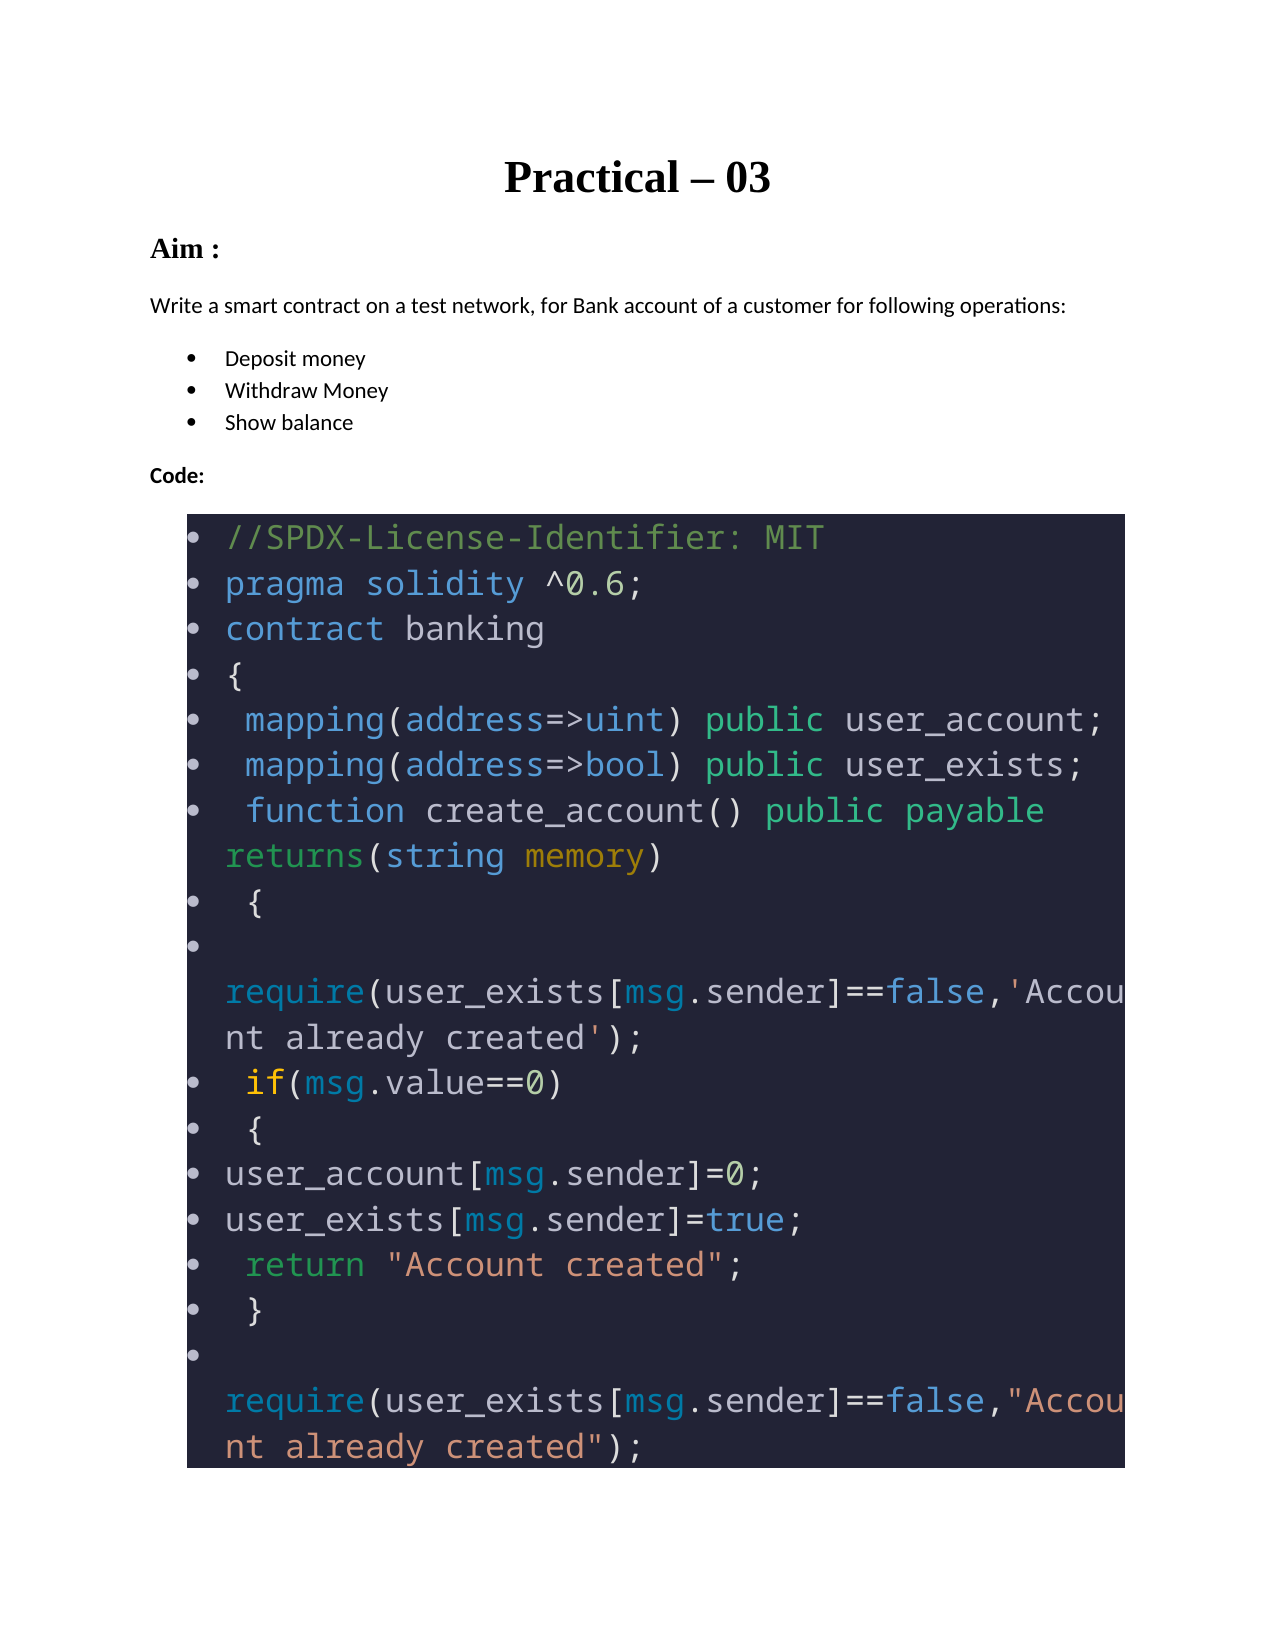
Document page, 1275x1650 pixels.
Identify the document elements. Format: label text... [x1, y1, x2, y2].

list { [187, 650, 1125, 696]
list return "Account created"; [187, 1241, 1125, 1286]
list pragma solidity ^0.6; [187, 559, 1125, 605]
list require(user_exists[msg.sender]==false,"Account already created"); [187, 1332, 1125, 1468]
list user_exists[msg.sender]=true; [187, 1195, 1125, 1241]
list if(msg.value==0) [187, 1059, 1125, 1104]
list Withdraw Money [187, 376, 1125, 404]
text Write a smart contract on a test network, for Bank account of a customer for following operations: [150, 291, 1125, 319]
text Code: [150, 461, 1125, 489]
list } [187, 1286, 1125, 1332]
list Show balance [187, 408, 1125, 436]
list contract banking [187, 605, 1125, 650]
list function create_account() public payable returns(string memory) [187, 787, 1125, 877]
text Aim : [150, 231, 1125, 265]
list user_account[msg.sender]=0; [187, 1150, 1125, 1195]
text Practical – 03 [150, 150, 1125, 203]
list mapping(address=>bool) public user_exists; [187, 741, 1125, 787]
list Deposit money [187, 344, 1125, 372]
list require(user_exists[msg.sender]==false,'Account already created'); [187, 923, 1125, 1059]
list { [187, 1104, 1125, 1150]
list //SPDX-License-Identifier: MIT [187, 514, 1125, 559]
list mapping(address=>uint) public user_account; [187, 696, 1125, 741]
list { [187, 877, 1125, 923]
